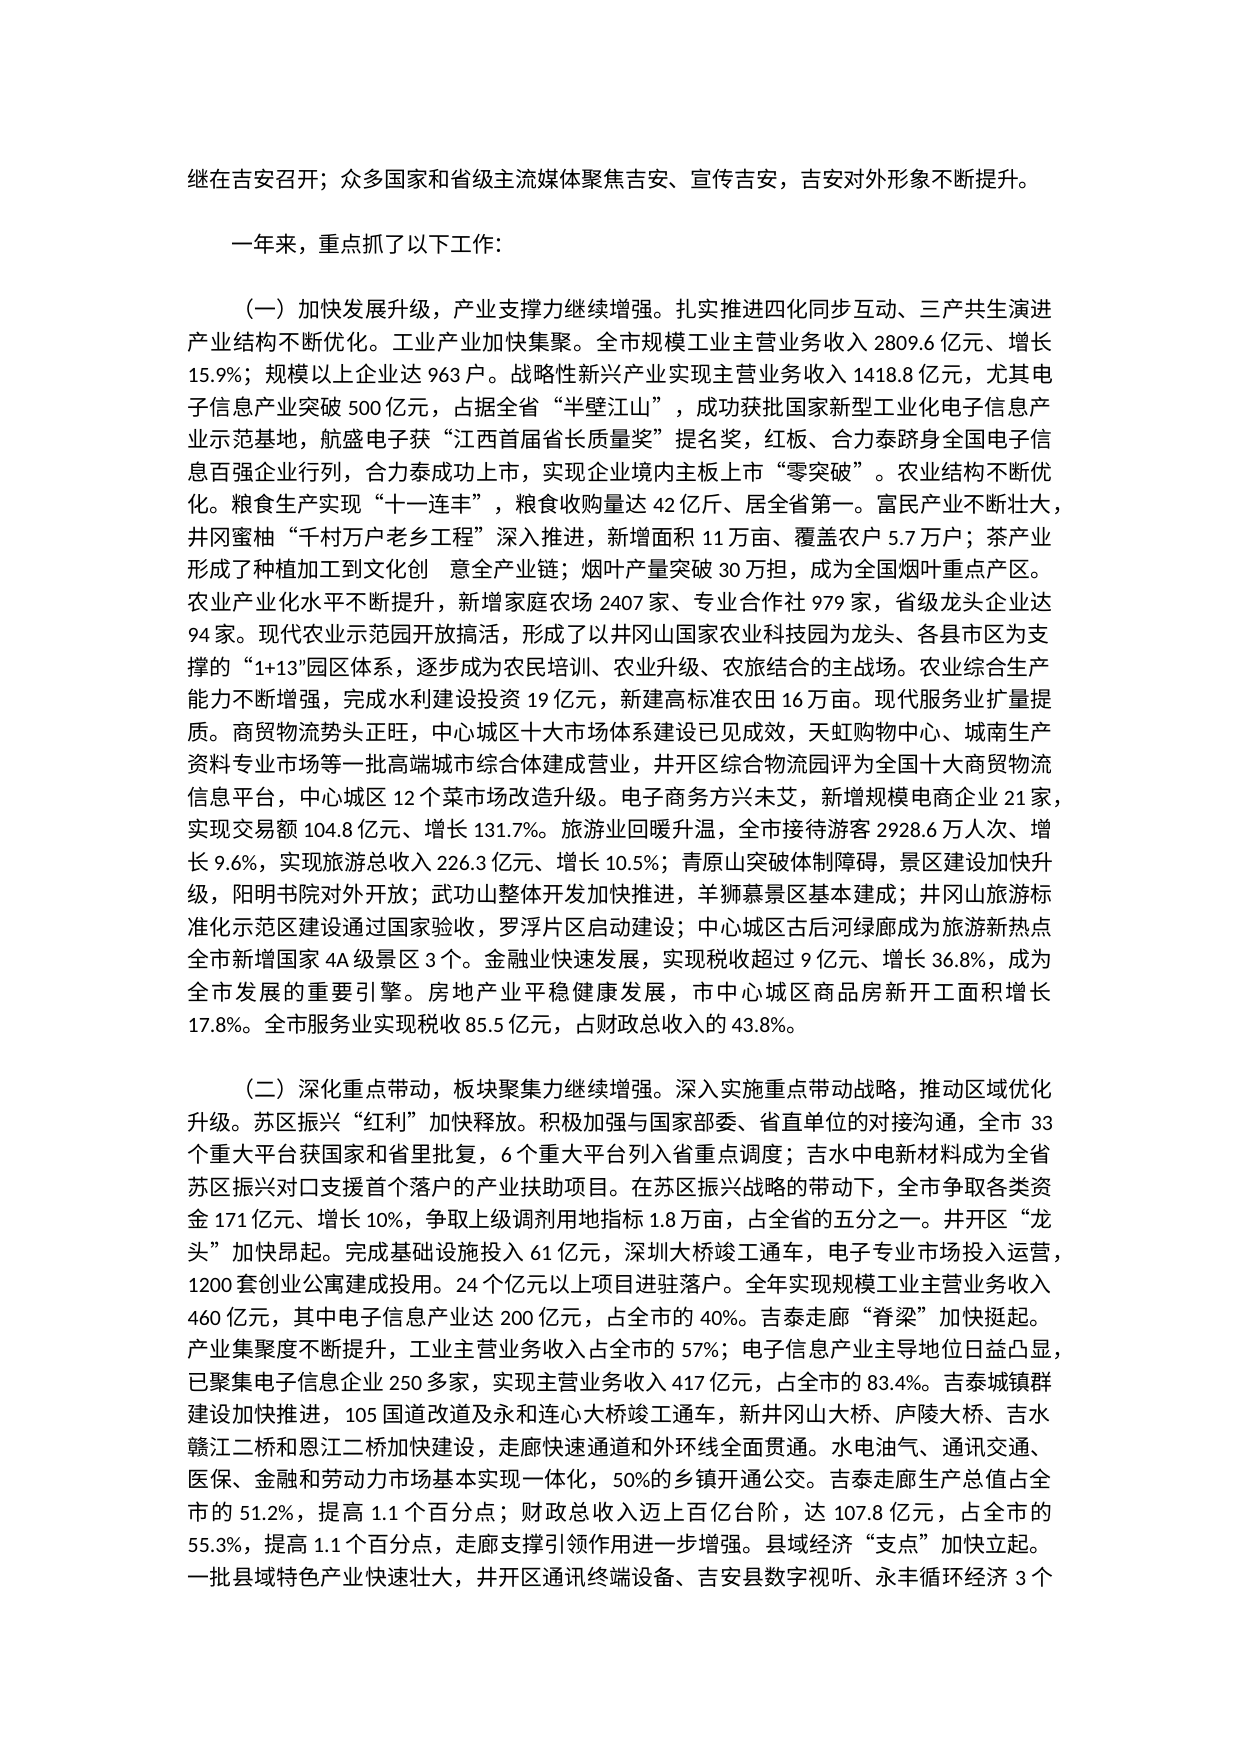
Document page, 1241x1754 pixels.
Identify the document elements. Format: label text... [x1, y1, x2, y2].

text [187, 162, 1053, 194]
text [187, 1072, 1053, 1592]
text （一）加快发展升级，产业支撑力继续增强。扎实推进四化同步互动、三产共生演进，产业结构不断优化。工业产业加快集聚。全市规模工业主营业务收入2809.6亿元、增长15.9%；规模以上企业达963户。战略性新兴产业实现主营业务收入1418.8亿元，尤其电子信息产业突破500亿元，占据全省“半壁江山”，成功获批国家新型工业化电子信息产业示范基地，航盛电子获“江西首届省长质量奖”提名奖，红板、合力泰跻身全国电子信息百强企业行列，合力泰成功上市，实现企业境内主板上市“零突破”。农业结构不断优化。粮食生产实现“十一连丰”，粮食收购量达42亿斤、居全省第一。富民产业不断壮大，井冈蜜柚“千村万户老乡工程”深入推进，新增面积11万亩、覆盖农户5.7万户；茶产业形成了种植加工到文化创 意全产业链；烟叶产量突破30万担，成为全国烟叶重点产区。农业产业化水平不断提升，新增家庭农场2407家、专业合作社979家，省级龙头企业达94家。现代农业示范园开放搞活，形成了以井冈山国家农业科技园为龙头、各县市区为支撑的“1+13”园区体系，逐步成为农民培训、农业升级、农旅结合的主战场。农业综合生产能力不断增强，完成水利建设投资19亿元，新建高标准农田16万亩。现代服务业扩量提质。商贸物流势头正旺，中心城区十大市场体系建设已见成效，天虹购物中心、城南生产资料专业市场等一批高端城市综合体建成营业，井开区综合物流园评为全国十大商贸物流信息平台，中心城区12个菜市场改造升级。电子商务方兴未艾，新增规模电商企业21家，实现交易额104.8亿元、增长131.7%。旅游业回暖升温，全市接待游客2928.6万人次、增长9.6%，实现旅游总收入226.3亿元、增长10.5%；青原山突破体制障碍，景区建设加快升级，阳明书院对外开放；武功山整体开发加快推进，羊狮慕景区基本建成；井冈山旅游标准化示范区建设通过国家验收，罗浮片区启动建设；中心城区古后河绿廊成为旅游新热点；全市新增国家4A级景区3个。金融业快速发展，实现税收超过9亿元、增长36.8%，成为全市发展的重要引擎。房地产业平稳健康发展，市中心城区商品房新开工面积增长17.8%。全市服务业实现税收85.5亿元，占财政总收入的43.8%。 [187, 292, 1053, 1039]
text 一年来，重点抓了以下工作： [187, 227, 1053, 259]
